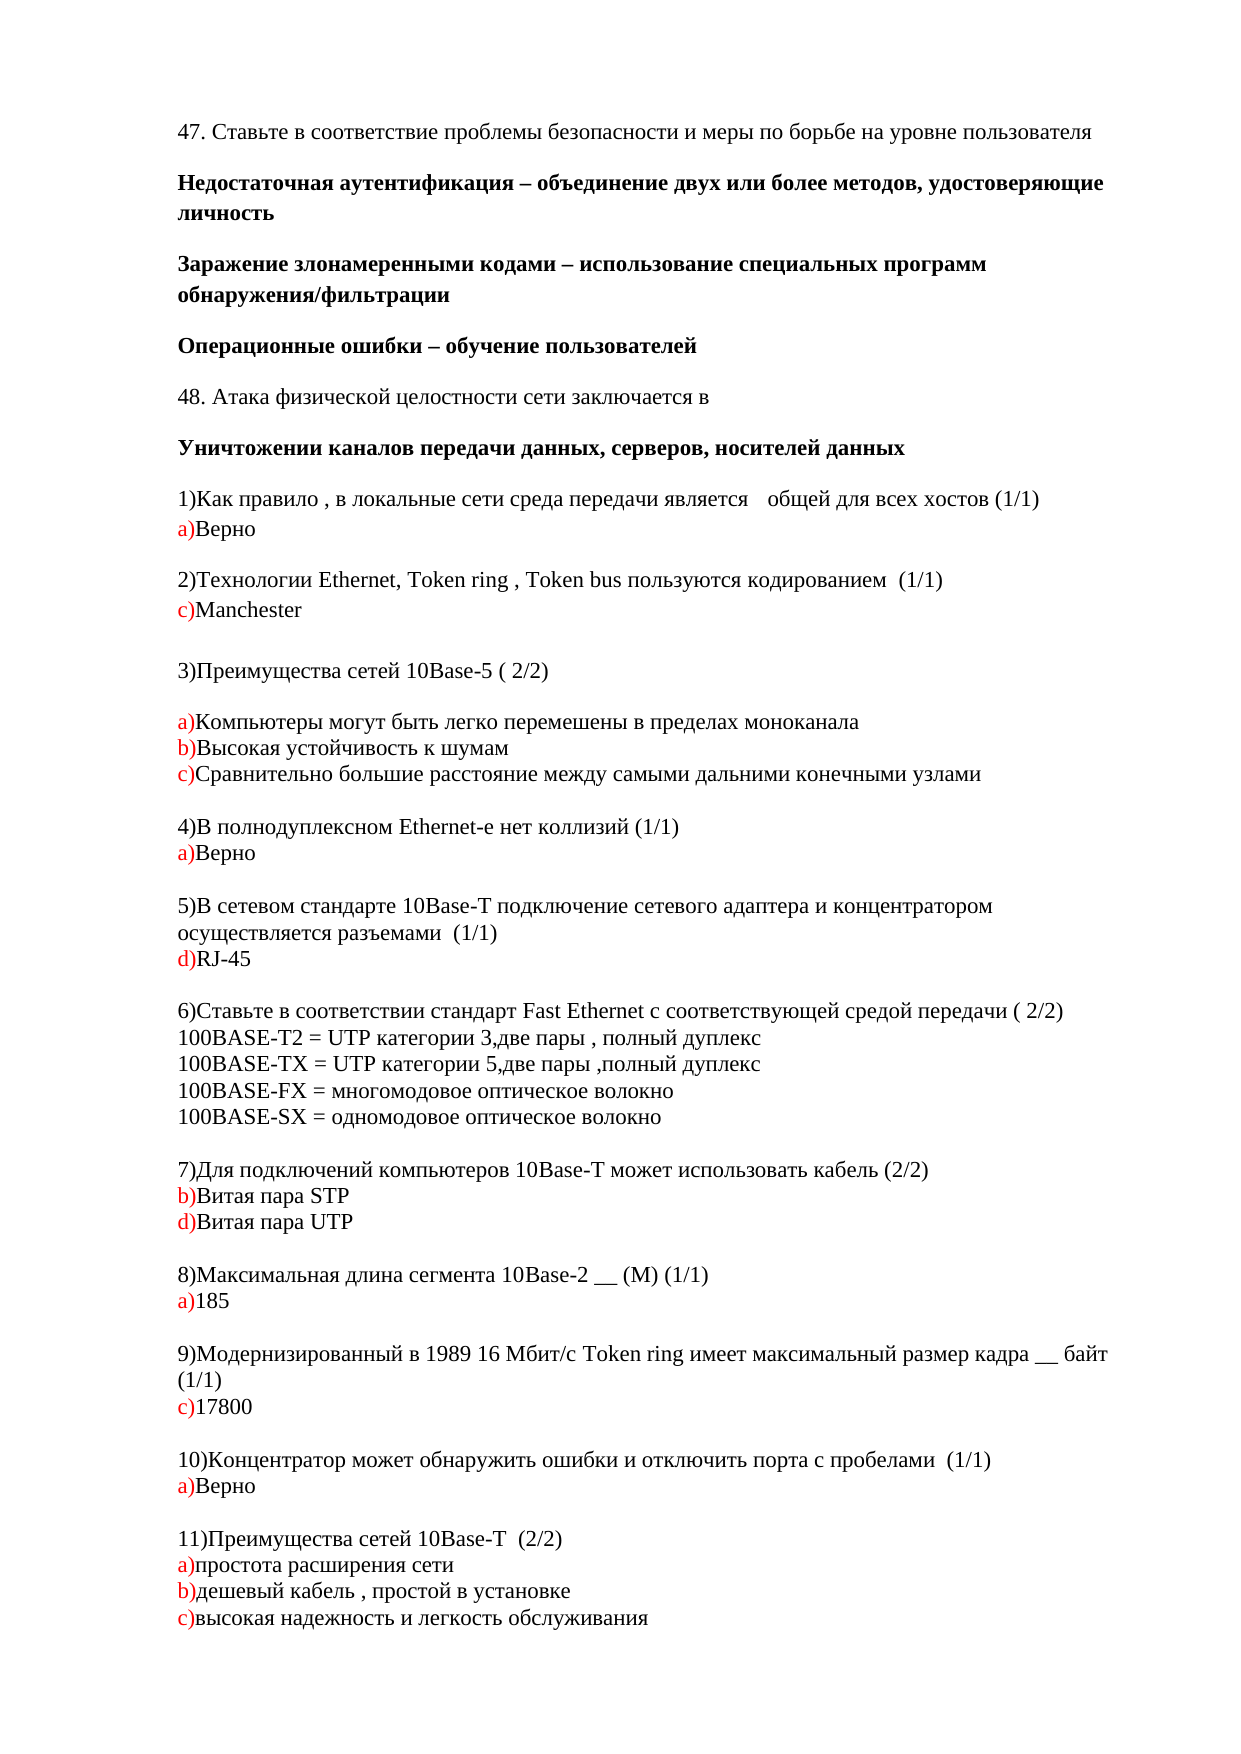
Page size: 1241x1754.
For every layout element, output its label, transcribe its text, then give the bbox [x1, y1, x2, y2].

text 8)Максимальная длина сегмента 10Base-2 __ (М) (1/1) [177, 1261, 1152, 1287]
text 9)Модернизированный в 1989 16 Мбит/с Token ring имеет максимальный размер кадра __ байт (1/1) [177, 1340, 1152, 1393]
text d)RJ-45 [177, 945, 1152, 971]
text Заражение злонамеренными кодами – использование специальных программ обнаружения/фильтрации [177, 250, 1152, 307]
text c)17800 [177, 1393, 1152, 1419]
text 47. Ставьте в соответствие проблемы безопасности и меры по борьбе на уровне пользователя [177, 118, 1152, 144]
text 100BASE-FX = многомодовое оптическое волокно [177, 1077, 1152, 1103]
text c)Сравнительно большие расстояние между самыми дальними конечными узлами [177, 760, 1152, 787]
text d)Витая пара UTP [177, 1208, 1152, 1235]
text b)дешевый кабель , простой в установке [177, 1577, 1152, 1604]
text a)185 [177, 1287, 1152, 1314]
text Операционные ошибки – обучение пользователей [177, 332, 1152, 358]
text 4)В полнодуплексном Ethernet-e нет коллизий (1/1) [177, 813, 1152, 839]
text 6)Ставьте в соответствии стандарт Fast Ethernet с соответствующей средой передачи ( 2/2) [177, 998, 1152, 1024]
text 1)Как правило , в локальные сети среда передачи является общей для всех хостов (1/1) a)Верно [177, 485, 1152, 541]
text c)Manchester [177, 596, 1152, 623]
text a)простота расширения сети [177, 1551, 1152, 1577]
text 48. Атака физической целостности сети заключается в [177, 383, 1152, 409]
text a)Компьютеры могут быть легко перемешены в пределах моноканала b)Высокая устойчивость к шумам [177, 708, 1152, 760]
text 3)Преимущества сетей 10Base-5 ( 2/2) [177, 657, 1152, 683]
text 100BASE-T2 = UTP категории 3,две пары , полный дуплекс 100BASE-TX = UTP категории 5,две пары ,полный дуплекс [177, 1024, 1152, 1077]
text a)Верно [177, 839, 1152, 866]
text c)высокая надежность и легкость обслуживания [177, 1604, 1152, 1630]
text 11)Преимущества сетей 10Base-T (2/2) [177, 1525, 1152, 1551]
text 100BASE-SX = одномодовое оптическое волокно [177, 1103, 1152, 1129]
text Уничтожении каналов передачи данных, серверов, носителей данных [177, 434, 1152, 460]
text 5)В сетевом стандарте 10Base-T подключение сетевого адаптера и концентратором осуществляется разъемами (1/1) [177, 892, 1152, 945]
text Недостаточная аутентификация – объединение двух или более методов, удостоверяющие личность [177, 169, 1152, 226]
text b)Витая пара STP [177, 1182, 1152, 1208]
text 2)Технологии Ethernet, Token ring , Token bus пользуются кодированием (1/1) [177, 566, 1152, 592]
text 10)Концентратор может обнаружить ошибки и отключить порта с пробелами (1/1) a)Верно [177, 1446, 1152, 1498]
text 7)Для подключений компьютеров 10Base-T может использовать кабель (2/2) [177, 1156, 1152, 1182]
